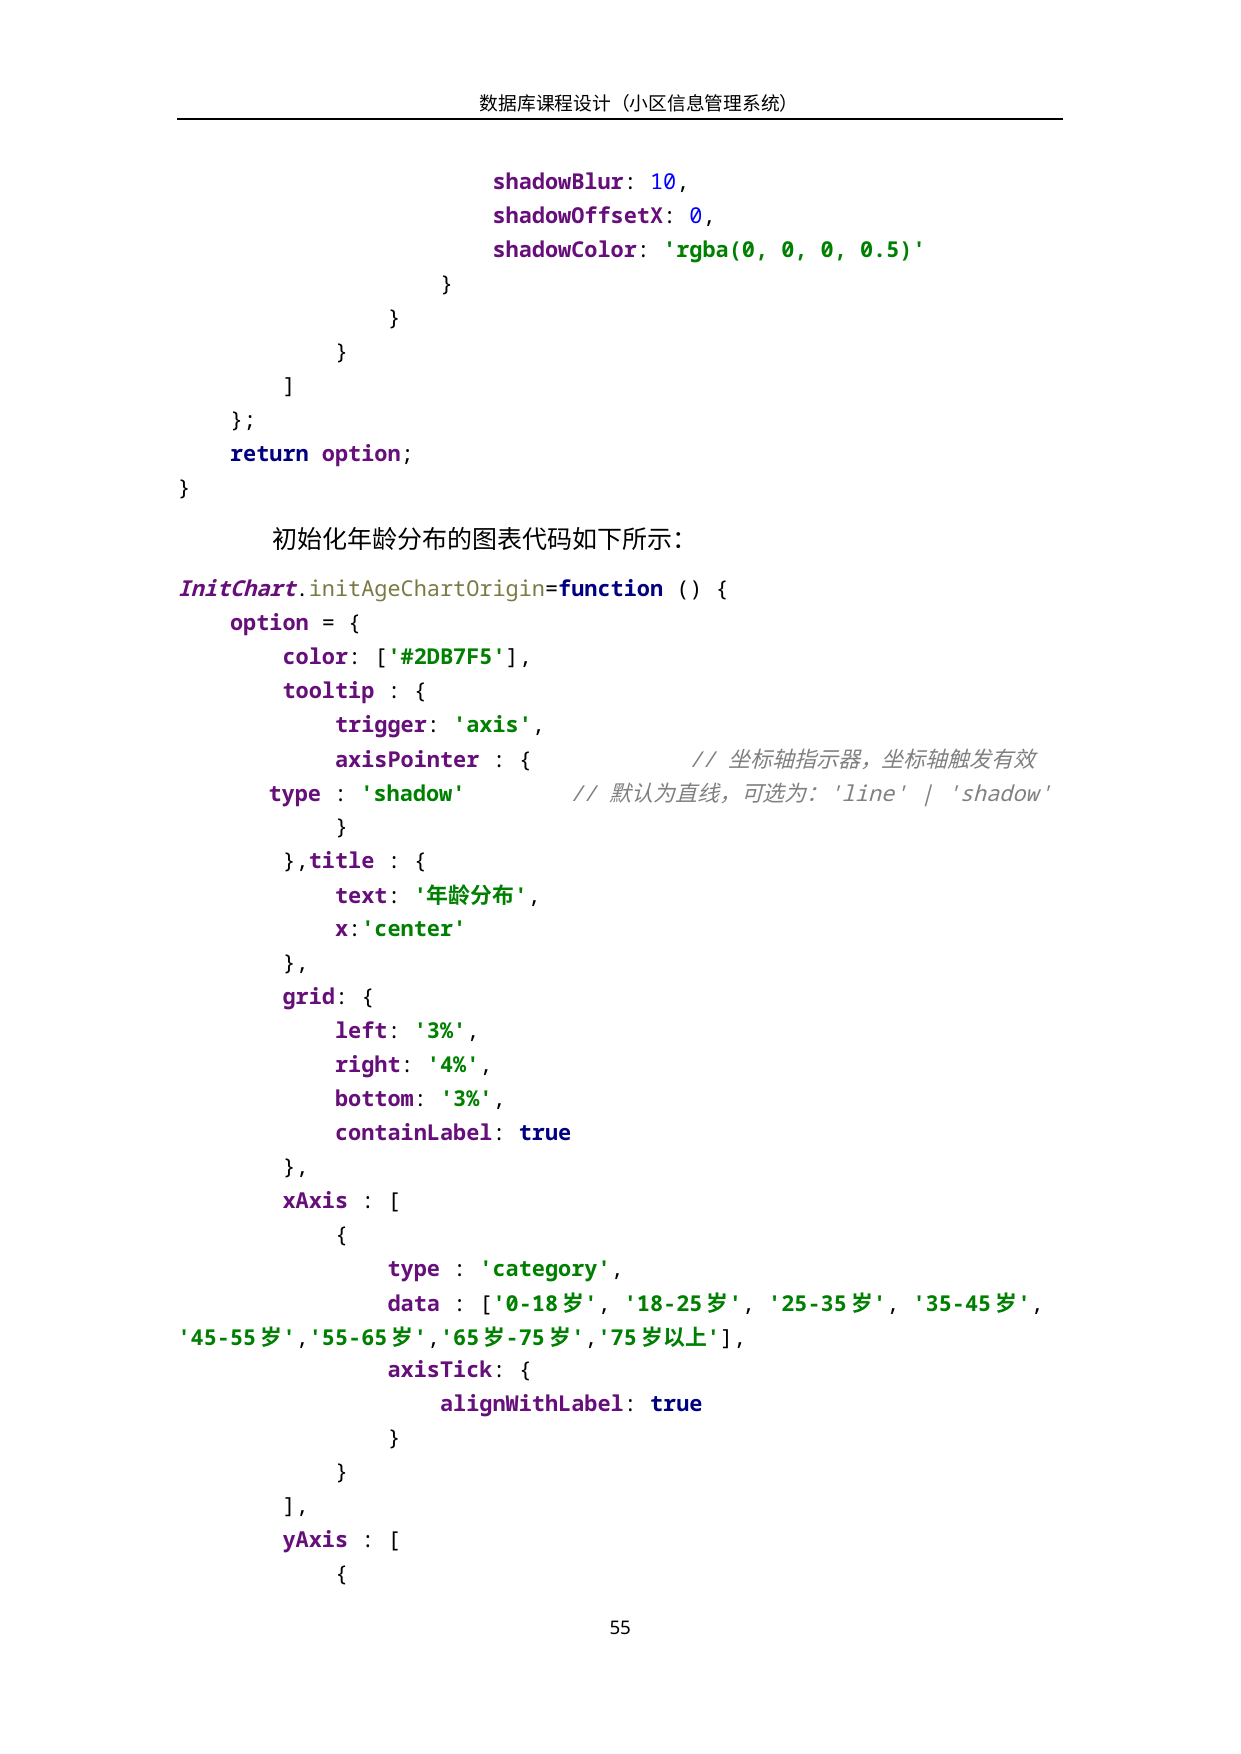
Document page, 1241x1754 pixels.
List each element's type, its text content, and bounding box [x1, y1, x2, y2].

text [177, 164, 1063, 503]
text 初始化年龄分布的图表代码如下所示： [177, 503, 1063, 571]
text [177, 571, 1063, 1590]
